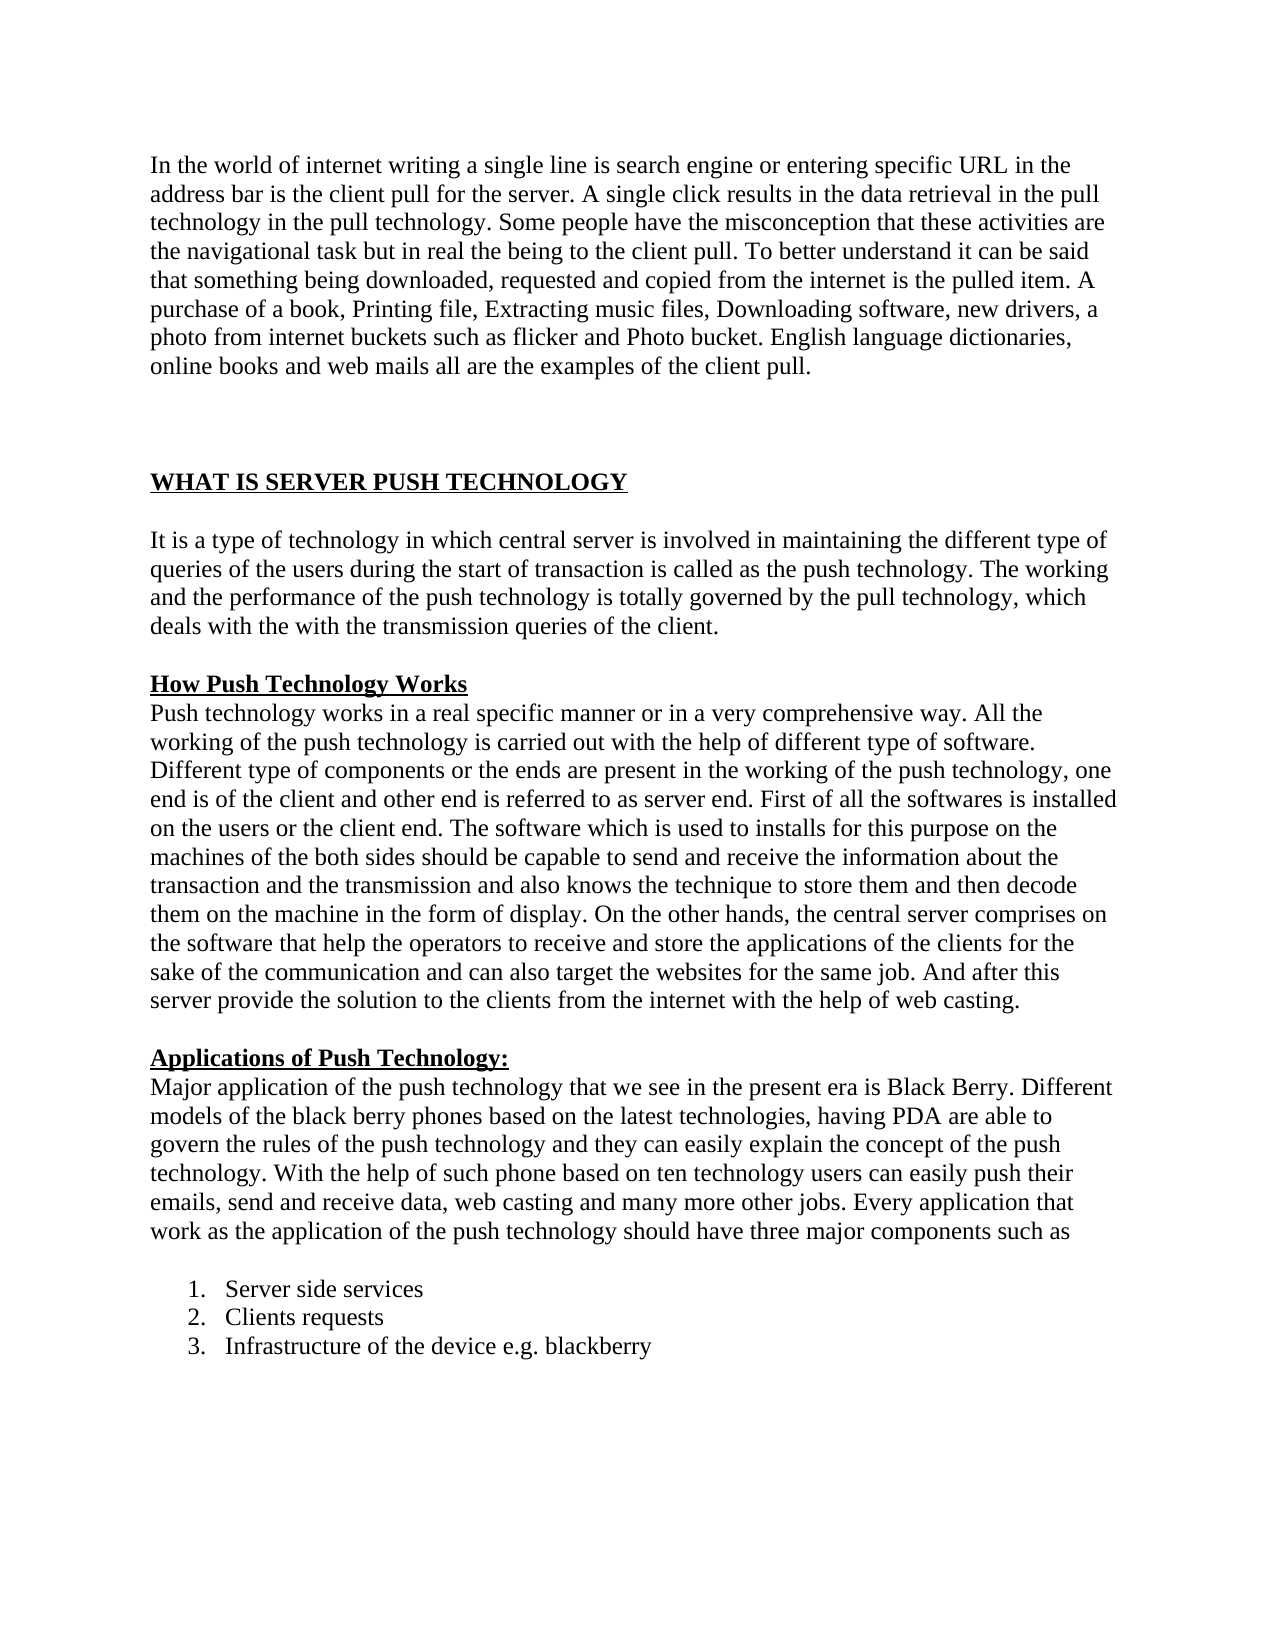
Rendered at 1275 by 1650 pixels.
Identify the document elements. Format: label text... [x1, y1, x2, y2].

text Applications of Push Technology: Major application of the push technology that we see in the present era is Black Berry. Different models of the black berry phones based on the latest technologies, having PDA are able to govern the rules of the push technology and they can easily explain the concept of the push technology. With the help of such phone based on ten technology users can easily push their emails, send and receive data, web casting and many more other jobs. Every application that work as the application of the push technology should have three major components such as [150, 1043, 1125, 1244]
text WHAT IS SERVER PUSH TECHNOLOGY [150, 467, 1125, 496]
text How Push Technology Works Push technology works in a real specific manner or in a very comprehensive way. All the working of the push technology is carried out with the help of different type of software. Different type of components or the ends are present in the working of the push technology, one end is of the client and other end is referred to as server end. First of all the softwares is installed on the users or the client end. The software which is used to installs for this purpose on the machines of the both sides should be capable to send and receive the information about the transaction and the transmission and also knows the technique to store them and then decode them on the machine in the form of display. On the other hands, the central server comprises on the software that help the operators to receive and store the applications of the clients for the sake of the communication and can also target the websites for the same job. And after this server provide the solution to the clients from the internet with the help of web casting. [150, 669, 1125, 1014]
text In the world of internet writing a single line is search engine or entering specific URL in the address bar is the client pull for the server. A single click results in the data retrieval in the pull technology in the pull technology. Some people have the misconception that these activities are the navigational task but in real the being to the client pull. To better understand it can be said that something being downloaded, requested and copied from the internet is the pulled item. A purchase of a book, Printing file, Extracting music files, Downloading software, new drivers, a photo from internet buckets such as flicker and Photo bucket. English language dictionaries, online books and web mails all are the examples of the client pull. [150, 150, 1125, 380]
list Server side services [187, 1274, 1125, 1302]
text It is a type of technology in which central server is involved in maintaining the different type of queries of the users during the start of transaction is called as the push technology. The working and the performance of the push technology is totally governed by the pull technology, which deals with the with the transmission queries of the client. [150, 525, 1125, 640]
list Infrastructure of the device e.g. blackberry [187, 1331, 1125, 1360]
list Clients requests [187, 1302, 1125, 1331]
